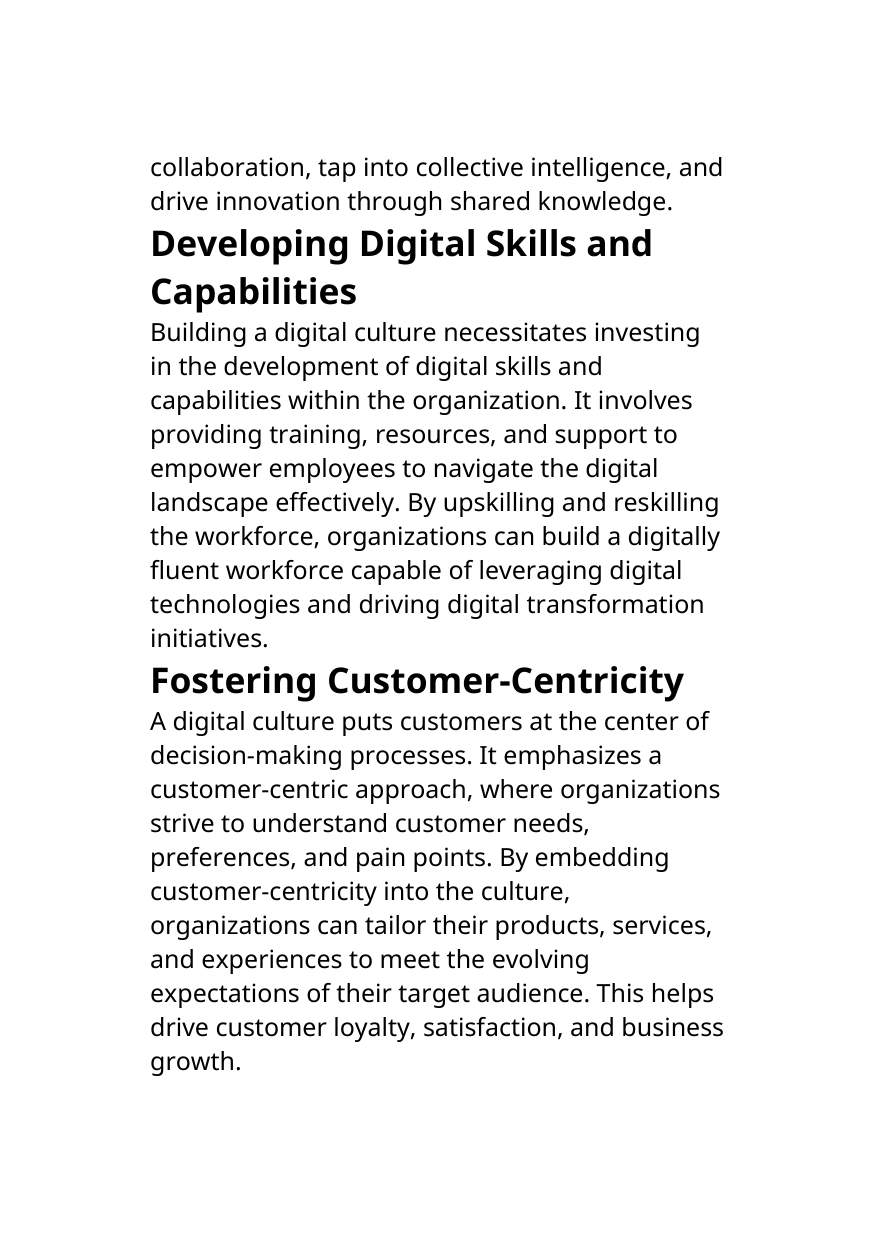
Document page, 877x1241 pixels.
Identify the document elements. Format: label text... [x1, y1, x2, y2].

text A digital culture puts customers at the center of decision-making processes. It emphasizes a customer-centric approach, where organizations strive to understand customer needs, preferences, and pain points. By embedding customer-centricity into the culture, organizations can tailor their products, services, and experiences to meet the evolving expectations of their target audience. This helps drive customer loyalty, satisfaction, and business growth. [150, 703, 727, 1078]
text Building a digital culture necessitates investing in the development of digital skills and capabilities within the organization. It involves providing training, resources, and support to empower employees to navigate the digital landscape effectively. By upskilling and reskilling the workforce, organizations can build a digitally fluent workforce capable of leveraging digital technologies and driving digital transformation initiatives. [150, 314, 727, 655]
subtitle Fostering Customer-Centricity [150, 655, 727, 703]
subtitle Developing Digital Skills and Capabilities [150, 218, 727, 314]
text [150, 150, 727, 218]
